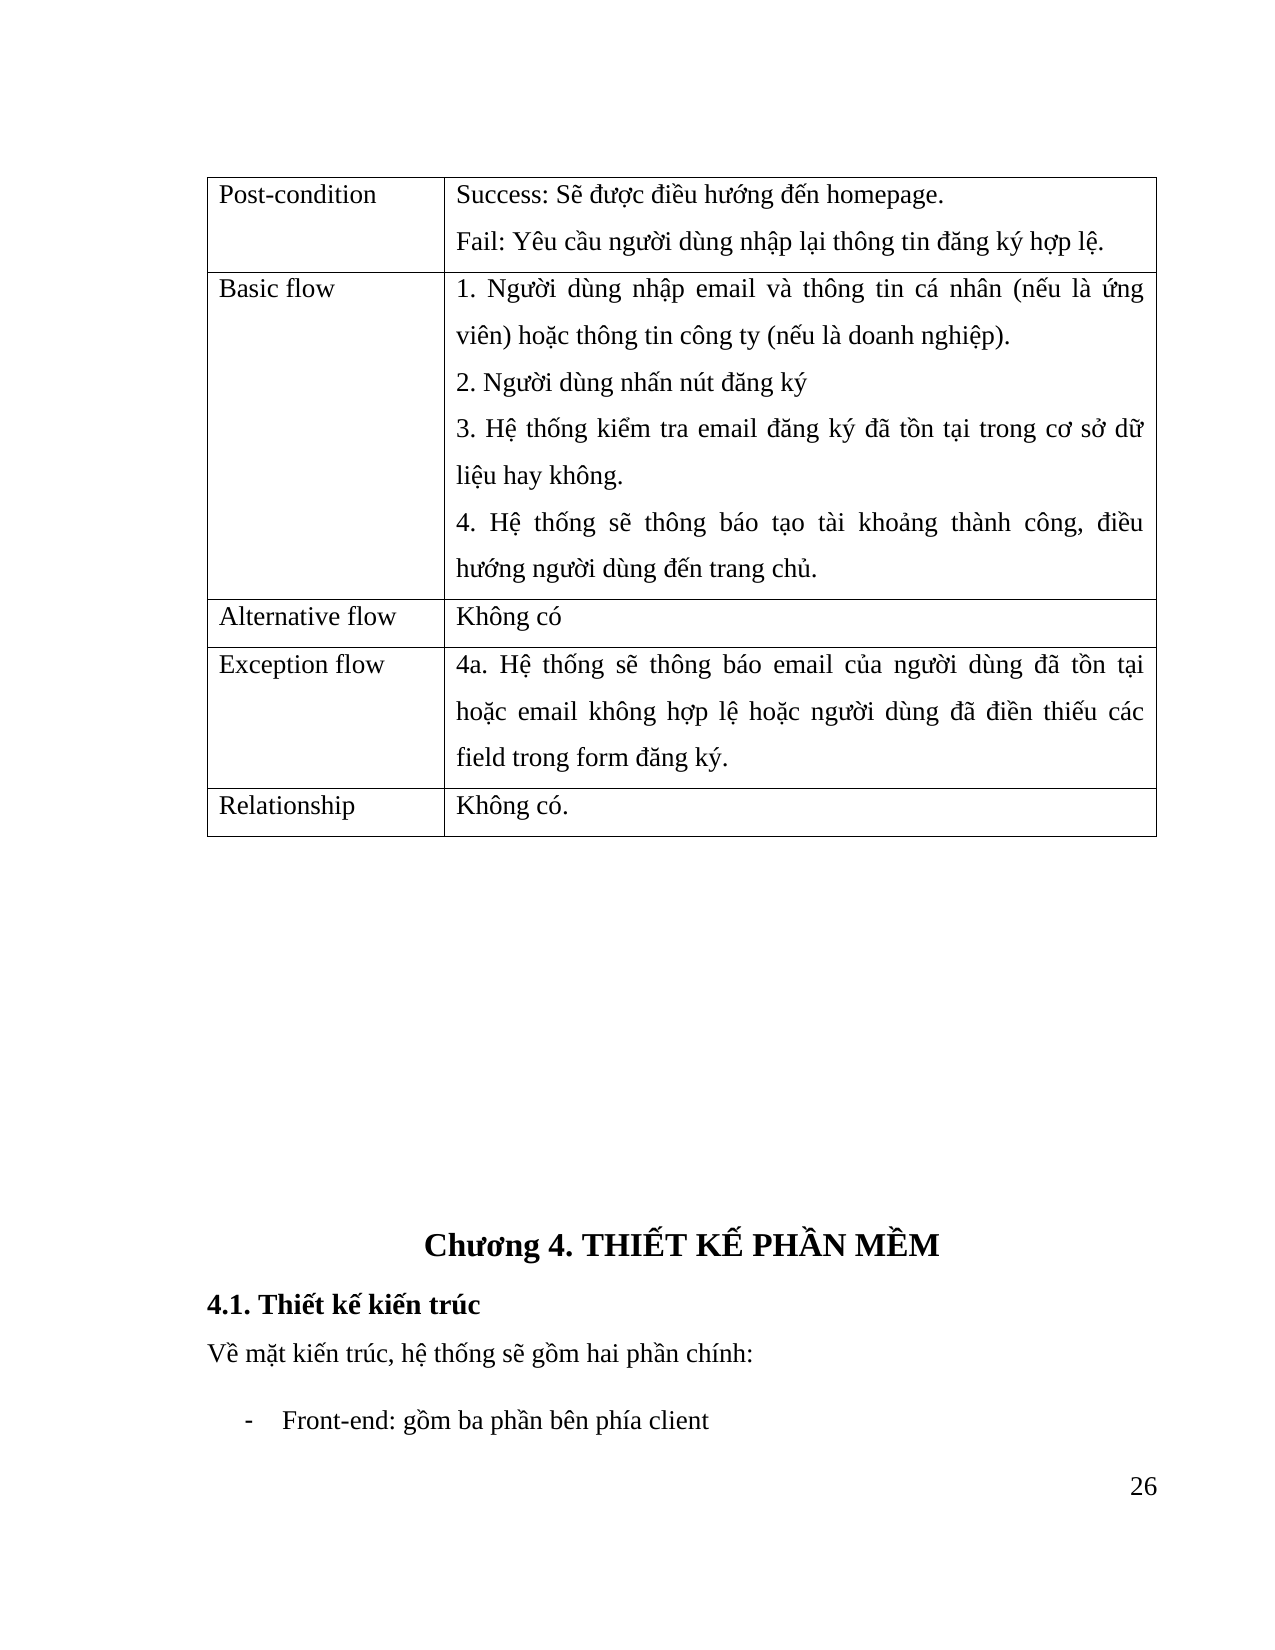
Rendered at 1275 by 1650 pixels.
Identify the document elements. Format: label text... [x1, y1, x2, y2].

table_cell Exception flow [208, 648, 444, 788]
table_cell 1. Người dùng nhập email và thông tin cá nhân (nếu là ứng viên) hoặc thông tin công ty (nếu là doanh nghiệp). 2. Người dùng nhấn nút đăng ký 3. Hệ thống kiểm tra email đăng ký đã tồn tại trong cơ sở dữ liệu hay không. 4. Hệ thống sẽ thông báo tạo tài khoảng thành công, điều hướng người dùng đến trang chủ. [445, 273, 1156, 599]
table_cell 4a. Hệ thống sẽ thông báo email của người dùng đã tồn tại hoặc email không hợp lệ hoặc người dùng đã điền thiếu các field trong form đăng ký. [445, 648, 1156, 788]
subtitle THIẾT KẾ PHẦN MỀM [207, 1225, 1157, 1263]
table_cell Basic flow [208, 273, 444, 599]
table_cell Relationship [208, 789, 444, 836]
table_cell Post-condition [208, 178, 444, 272]
table_cell Success: Sẽ được điều hướng đến homepage. Fail: Yêu cầu người dùng nhập lại thông tin đăng ký hợp lệ. [445, 178, 1156, 272]
table_cell Alternative flow [208, 600, 444, 647]
text Về mặt kiến trúc, hệ thống sẽ gồm hai phần chính: [207, 1337, 1157, 1368]
list Front-end: gồm ba phần bên phía client [244, 1400, 1157, 1437]
subtitle Thiết kế kiến trúc [207, 1287, 1157, 1320]
table_cell Không có. [445, 789, 1156, 836]
table_cell Không có [445, 600, 1156, 647]
